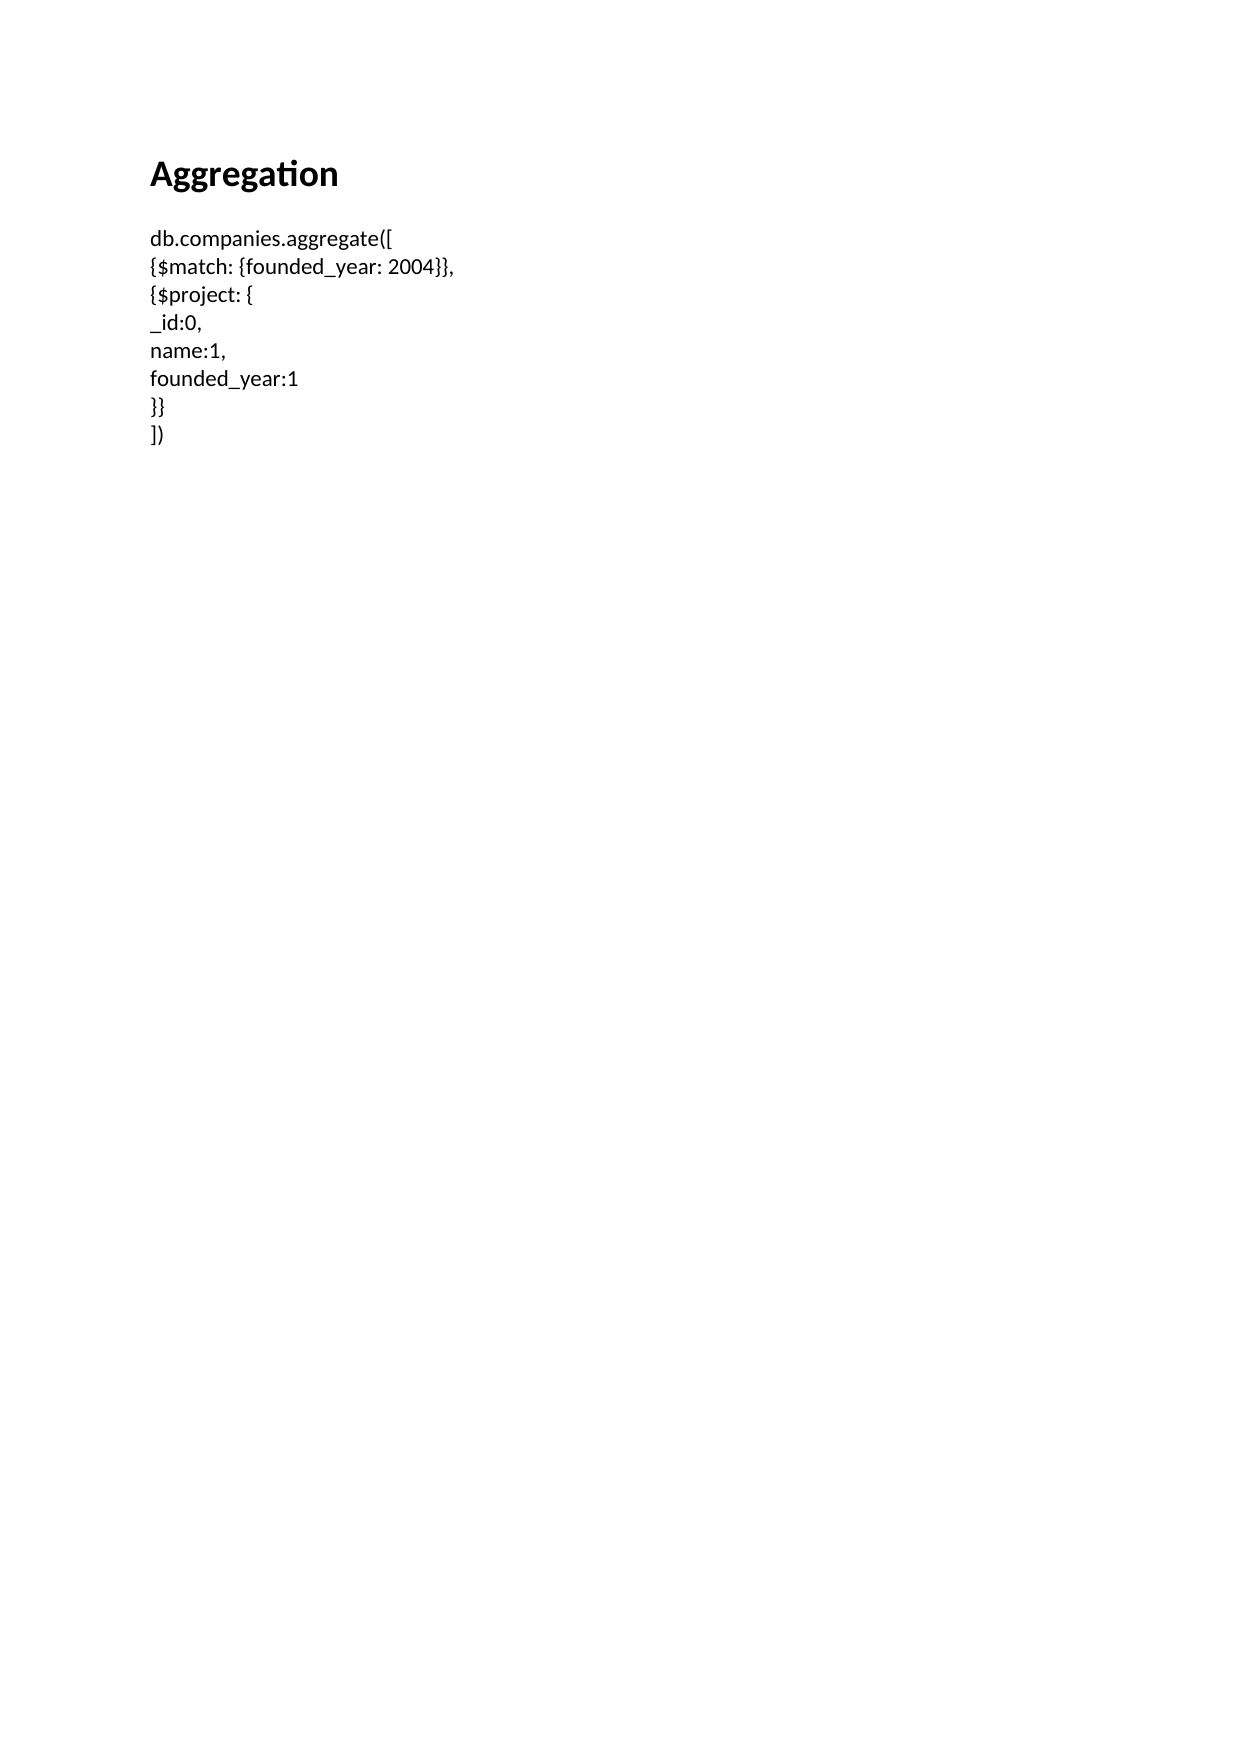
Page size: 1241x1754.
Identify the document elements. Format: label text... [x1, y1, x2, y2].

text db.companies.aggregate([ [150, 224, 1090, 252]
text }} [150, 392, 1090, 420]
text name:1, [150, 336, 1090, 364]
text Aggregation [150, 150, 1090, 196]
text {$match: {founded_year: 2004}}, [150, 252, 1090, 280]
text founded_year:1 [150, 364, 1090, 392]
text ]) [150, 420, 1090, 448]
text _id:0, [150, 308, 1090, 336]
text {$project: { [150, 280, 1090, 308]
